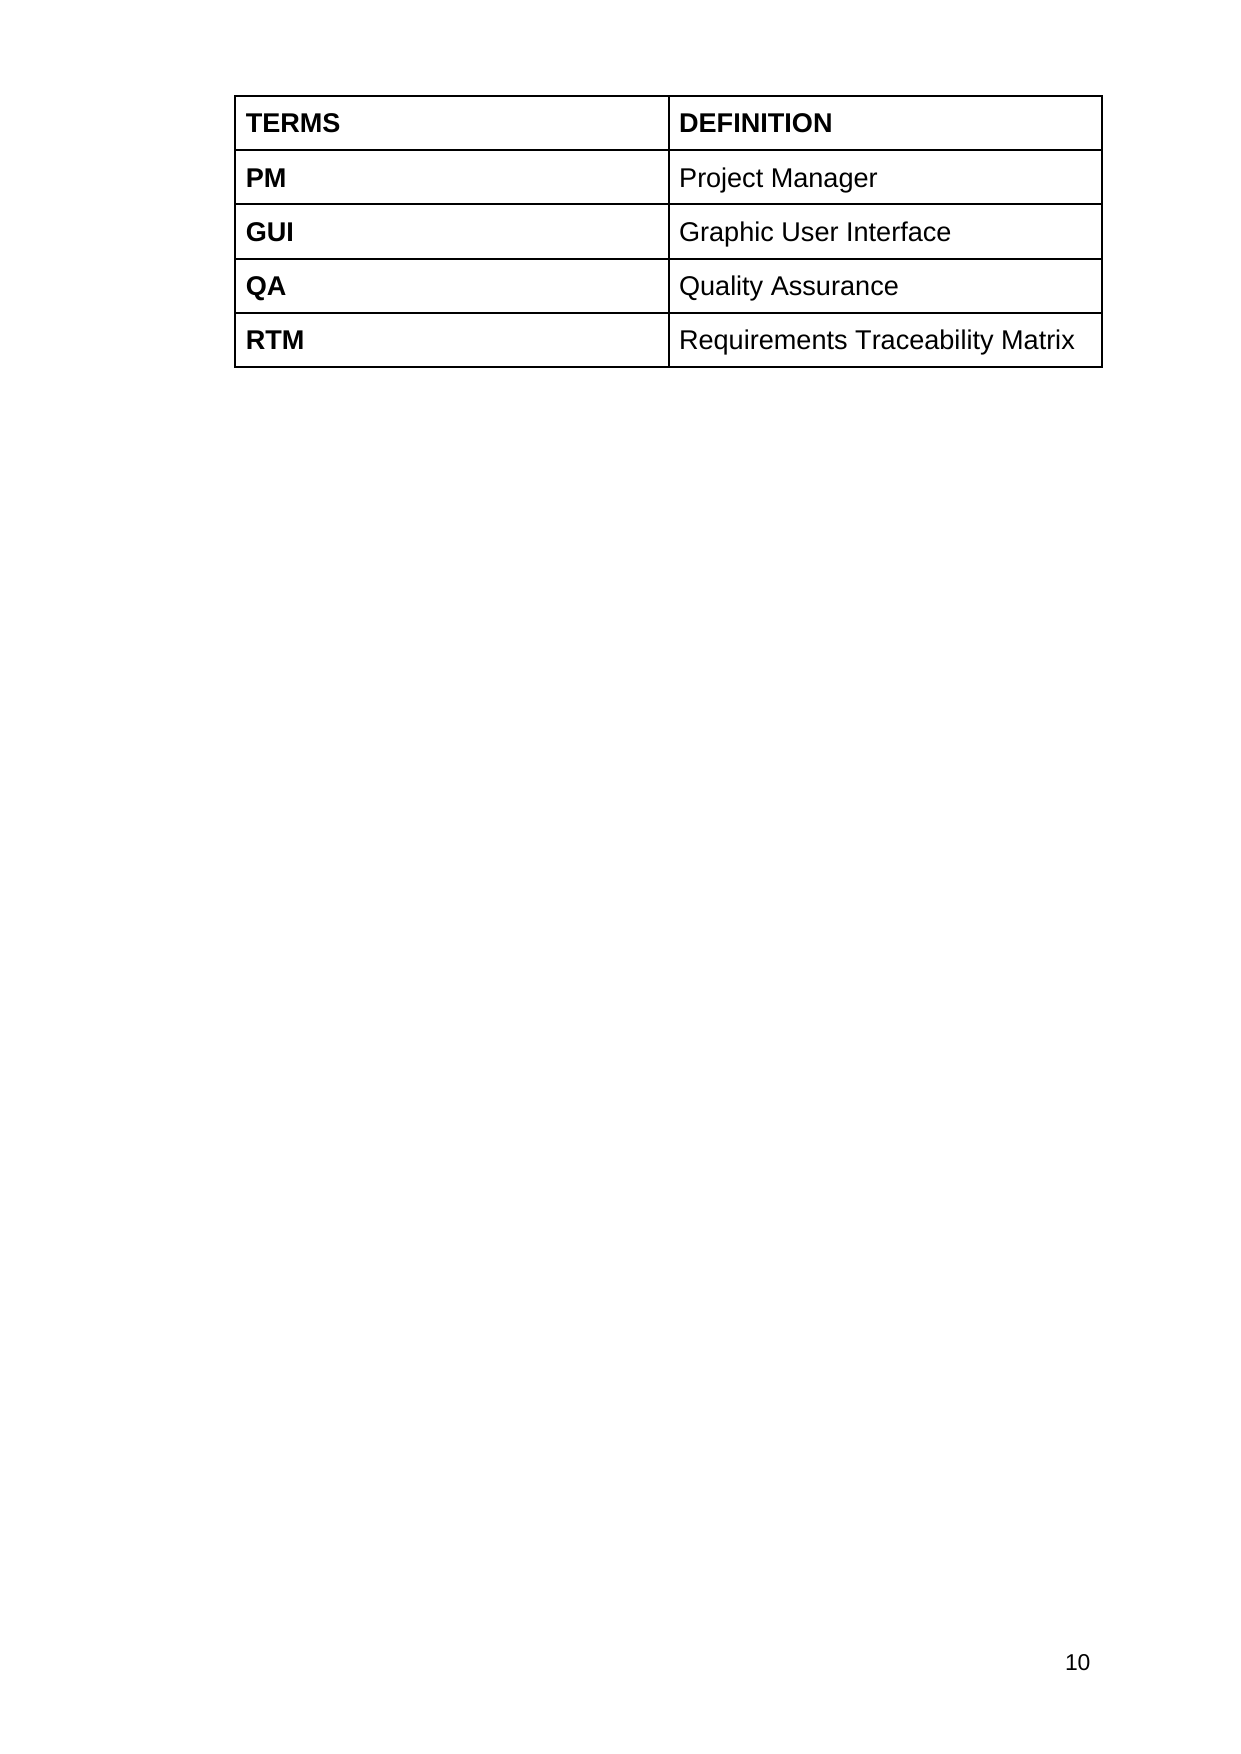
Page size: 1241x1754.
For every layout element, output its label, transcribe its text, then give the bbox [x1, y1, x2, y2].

table_header TERMS [236, 97, 668, 149]
table_header DEFINITION [670, 97, 1101, 149]
table_cell Quality Assurance [670, 260, 1101, 312]
table_cell PM [236, 151, 668, 203]
table_cell QA [236, 260, 668, 312]
table_cell GUI [236, 205, 668, 257]
table_cell RTM [236, 314, 668, 366]
table_cell Project Manager [670, 151, 1101, 203]
table_cell Graphic User Interface [670, 205, 1101, 257]
table_cell Requirements Traceability Matrix [670, 314, 1101, 366]
